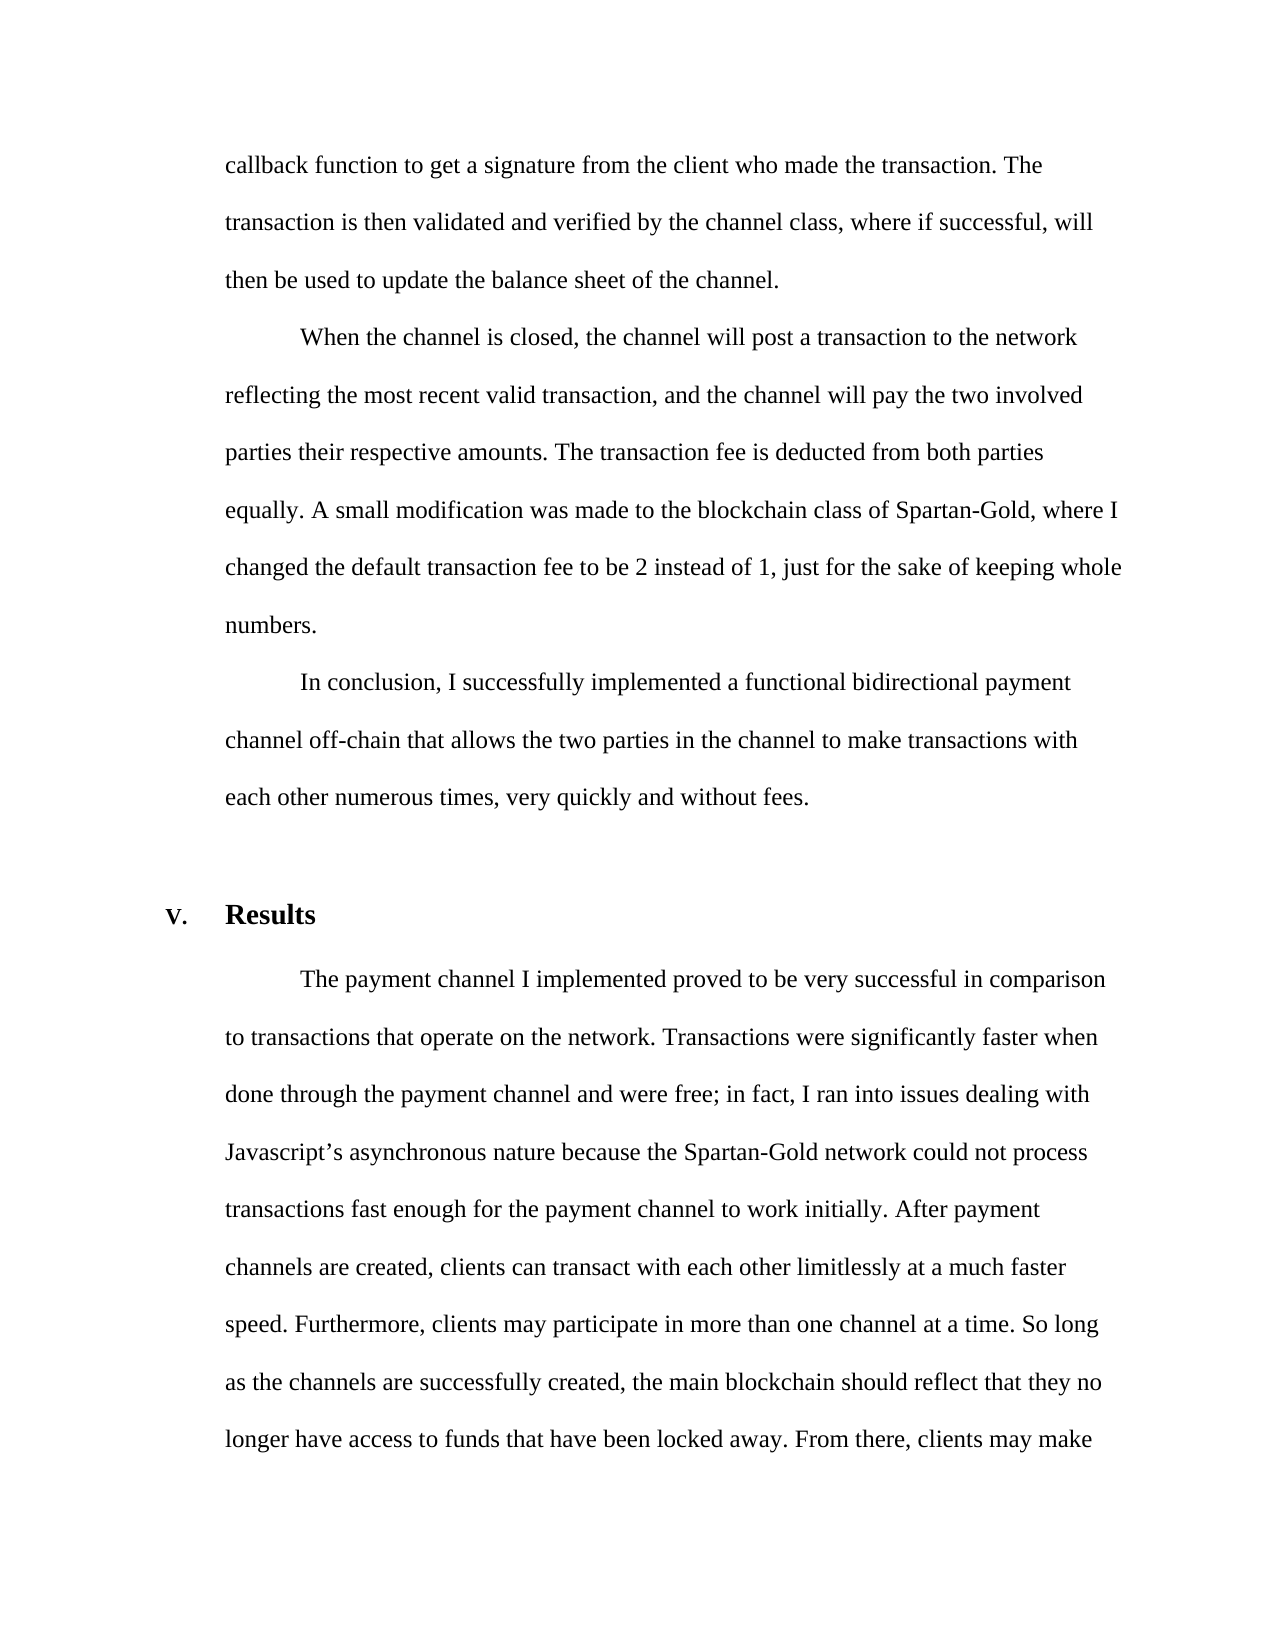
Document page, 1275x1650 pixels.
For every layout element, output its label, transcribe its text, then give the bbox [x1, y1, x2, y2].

text In conclusion, I successfully implemented a functional bidirectional payment channel off-chain that allows the two parties in the channel to make transactions with each other numerous times, very quickly and without fees. [225, 667, 1125, 811]
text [225, 964, 1125, 1453]
text When the channel is closed, the channel will post a transaction to the network reflecting the most recent valid transaction, and the channel will pay the two involved parties their respective amounts. The transaction fee is deducted from both parties equally. A small modification was made to the blockchain class of Spartan-Gold, where I changed the default transaction fee to be 2 instead of 1, just for the sake of keeping whole numbers. [225, 322, 1125, 639]
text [225, 150, 1125, 294]
list Results [187, 897, 1125, 931]
